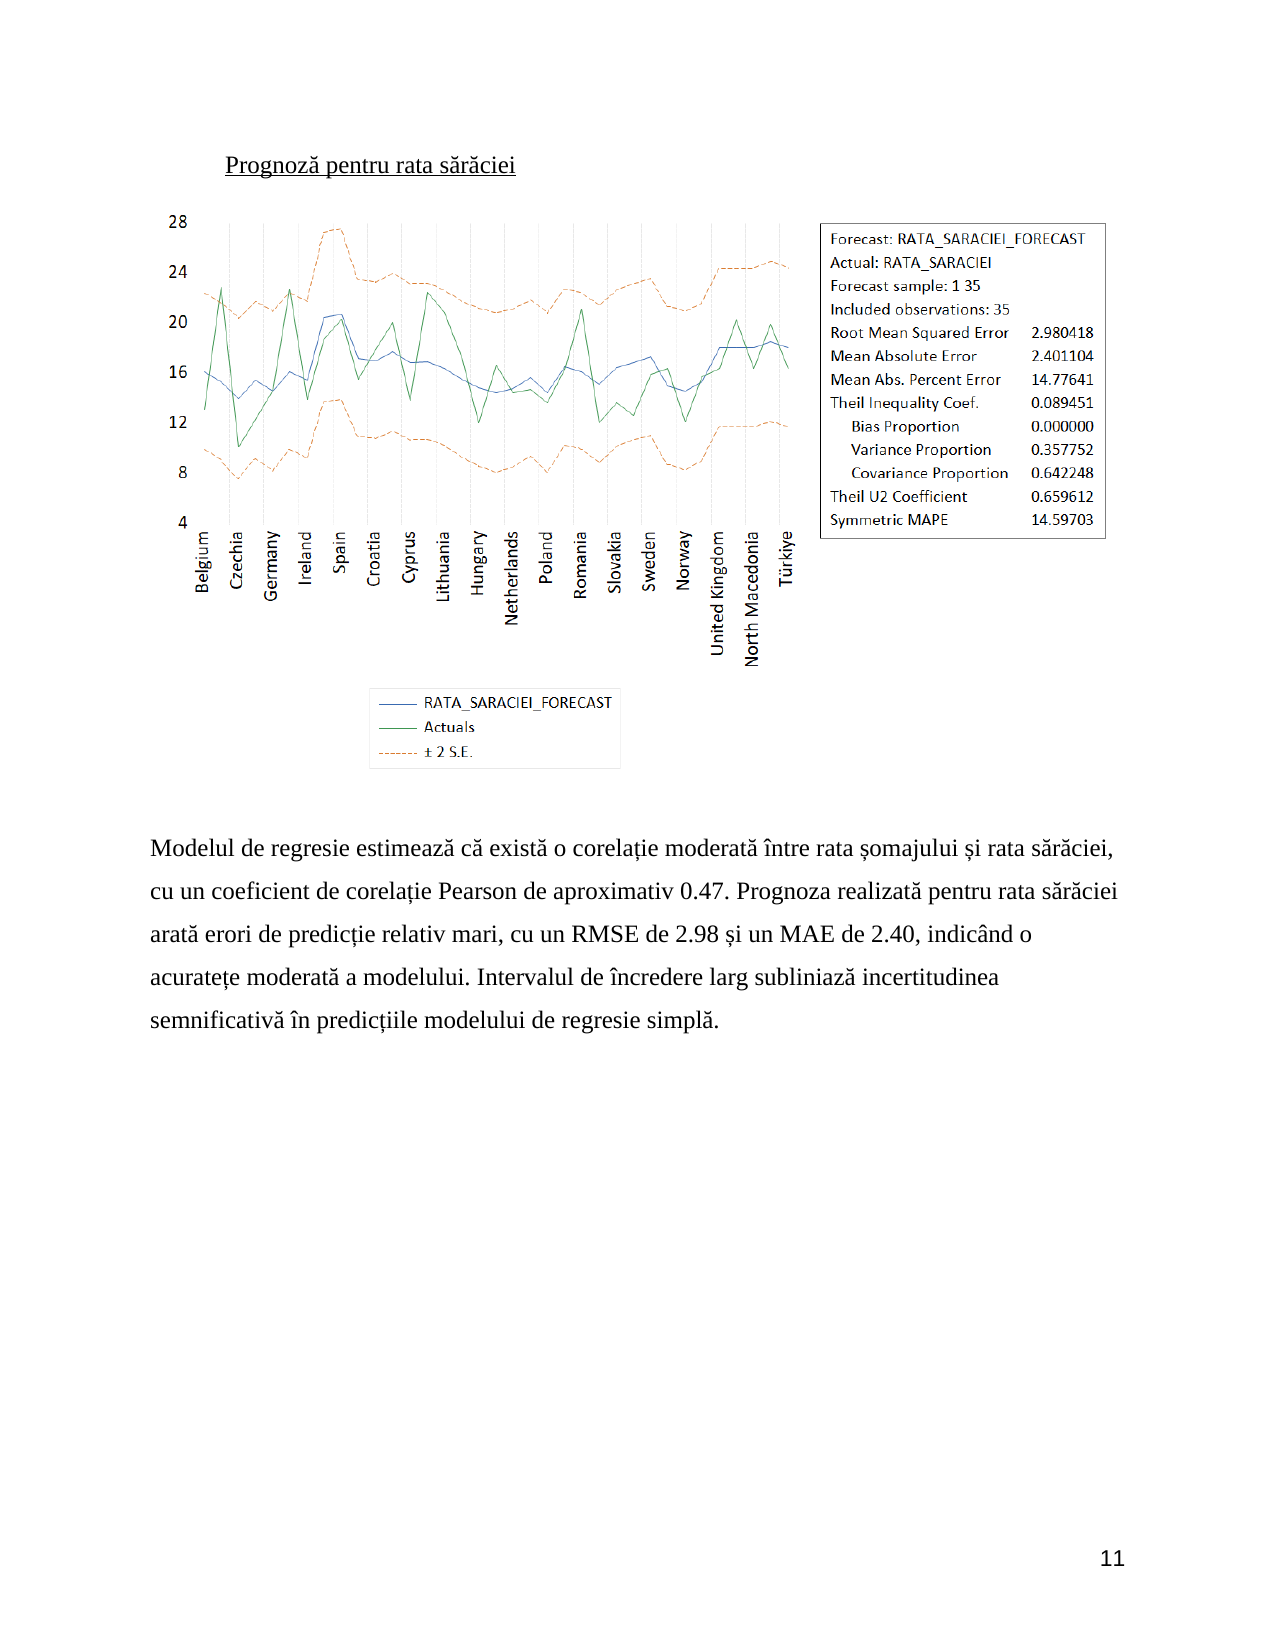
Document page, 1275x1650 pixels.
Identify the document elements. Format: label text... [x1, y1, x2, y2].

picture [150, 193, 1125, 777]
text Prognoză pentru rata sărăciei [150, 150, 1125, 179]
text Modelul de regresie estimează că există o corelație moderată între rata șomajului și rata sărăciei, cu un coeficient de corelație Pearson de aproximativ 0.47. Prognoza realizată pentru rata sărăciei arată erori de predicție relativ mari, cu un RMSE de 2.98 și un MAE de 2.40, indicând o acuratețe moderată a modelului. Intervalul de încredere larg subliniază incertitudinea semnificativă în predicțiile modelului de regresie simplă. [150, 833, 1125, 1034]
